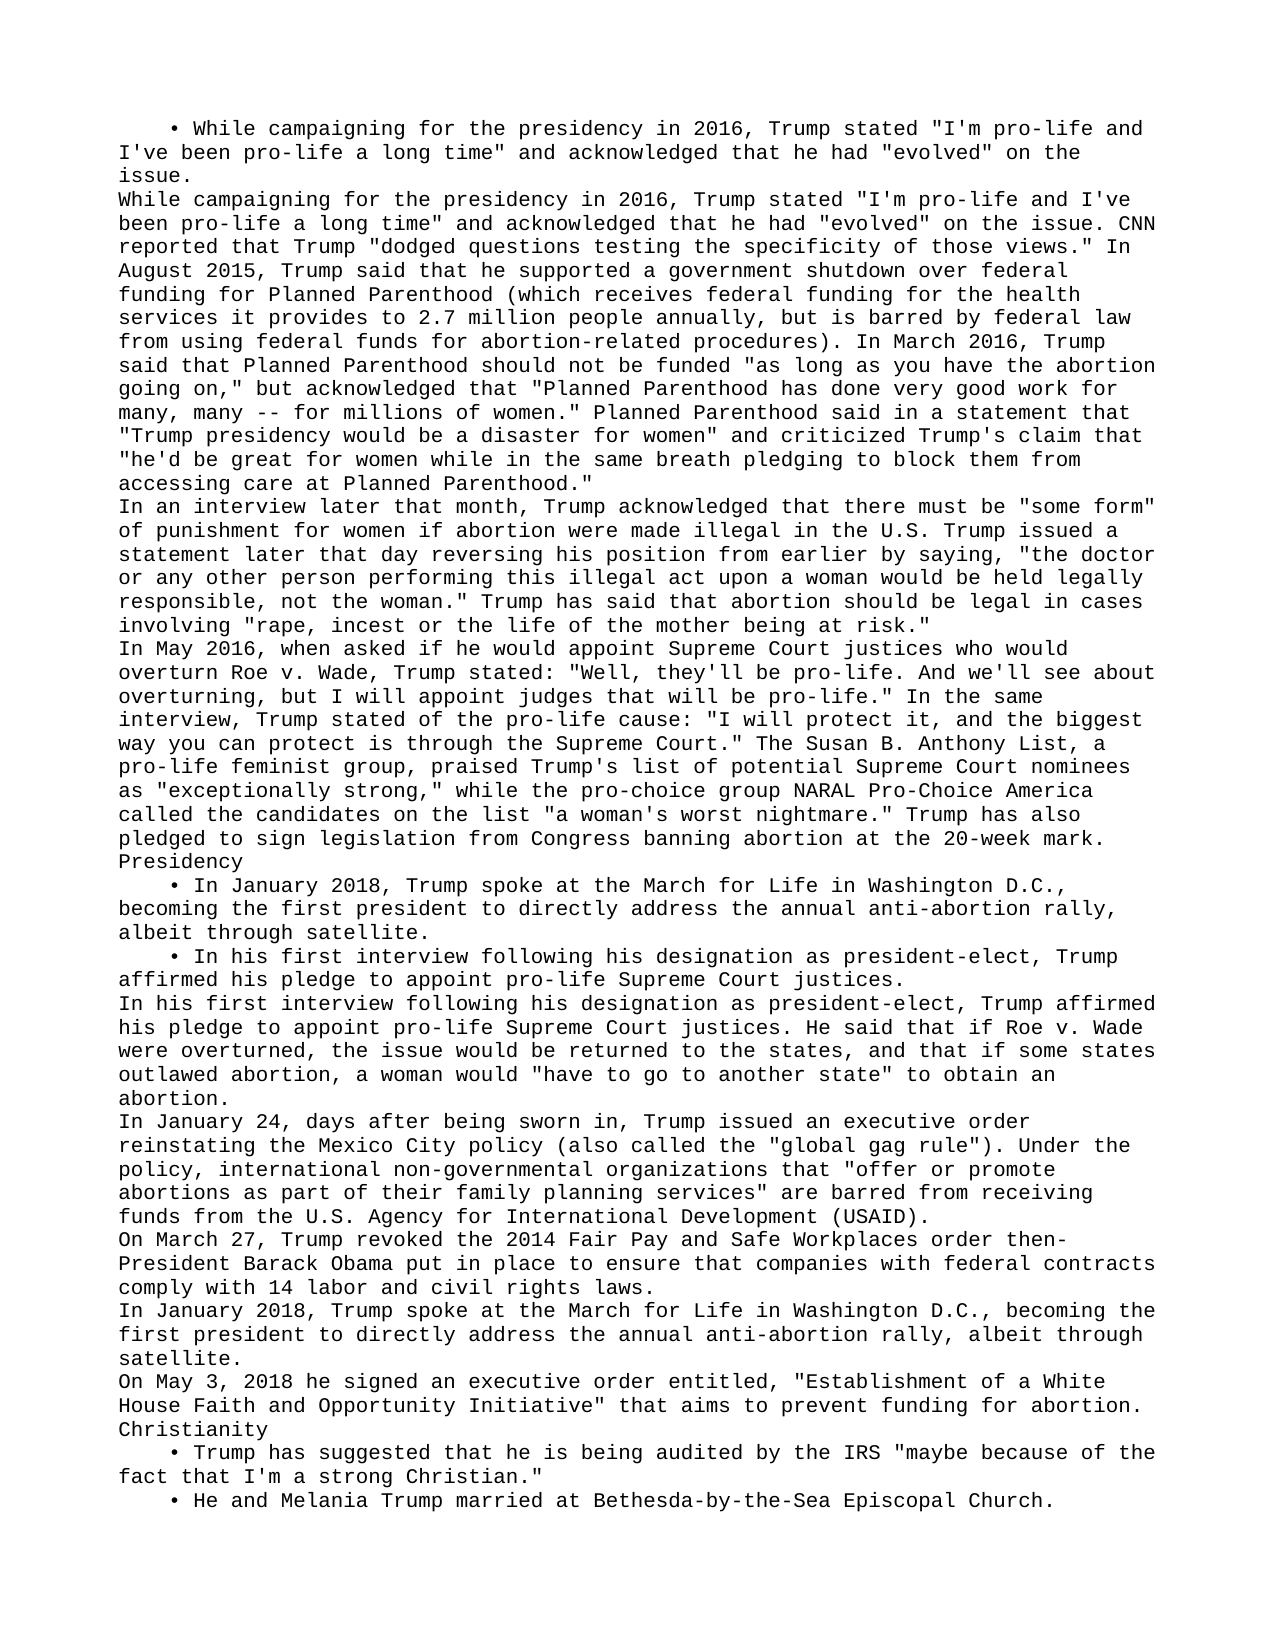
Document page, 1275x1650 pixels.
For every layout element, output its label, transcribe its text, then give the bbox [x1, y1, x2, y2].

text • Trump has suggested that he is being audited by the IRS "maybe because of the fact that I'm a strong Christian." [118, 1442, 1157, 1489]
text In January 24, days after being sworn in, Trump issued an executive order reinstating the Mexico City policy (also called the "global gag rule"). Under the policy, international non-governmental organizations that "offer or promote abortions as part of their family planning services" are barred from receiving funds from the U.S. Agency for International Development (USAID). [118, 1111, 1157, 1229]
text • In his first interview following his designation as president-elect, Trump affirmed his pledge to appoint pro-life Supreme Court justices. [118, 946, 1157, 993]
text In January 2018, Trump spoke at the March for Life in Washington D.C., becoming the first president to directly address the annual anti-abortion rally, albeit through satellite. [118, 1300, 1157, 1371]
text Presidency [118, 851, 1157, 875]
text • He and Melania Trump married at Bethesda-by-the-Sea Episcopal Church. [118, 1489, 1157, 1513]
text • In January 2018, Trump spoke at the March for Life in Washington D.C., becoming the first president to directly address the annual anti-abortion rally, albeit through satellite. [118, 875, 1157, 946]
text In May 2016, when asked if he would appoint Supreme Court justices who would overturn Roe v. Wade, Trump stated: "Well, they'll be pro-life. And we'll see about overturning, but I will appoint judges that will be pro-life." In the same interview, Trump stated of the pro-life cause: "I will protect it, and the biggest way you can protect is through the Supreme Court." The Susan B. Anthony List, a pro-life feminist group, praised Trump's list of potential Supreme Court nominees as "exceptionally strong," while the pro-choice group NARAL Pro-Choice America called the candidates on the list "a woman's worst nightmare." Trump has also pledged to sign legislation from Congress banning abortion at the 20-week mark. [118, 638, 1157, 851]
text On March 27, Trump revoked the 2014 Fair Pay and Safe Workplaces order then-President Barack Obama put in place to ensure that companies with federal contracts comply with 14 labor and civil rights laws. [118, 1229, 1157, 1300]
text While campaigning for the presidency in 2016, Trump stated "I'm pro-life and I've been pro-life a long time" and acknowledged that he had "evolved" on the issue. CNN reported that Trump "dodged questions testing the specificity of those views." In August 2015, Trump said that he supported a government shutdown over federal funding for Planned Parenthood (which receives federal funding for the health services it provides to 2.7 million people annually, but is barred by federal law from using federal funds for abortion-related procedures). In March 2016, Trump said that Planned Parenthood should not be funded "as long as you have the abortion going on," but acknowledged that "Planned Parenthood has done very good work for many, many -- for millions of women." Planned Parenthood said in a statement that "Trump presidency would be a disaster for women" and criticized Trump's claim that "he'd be great for women while in the same breath pledging to block them from accessing care at Planned Parenthood." [118, 189, 1157, 496]
text • While campaigning for the presidency in 2016, Trump stated "I'm pro-life and I've been pro-life a long time" and acknowledged that he had "evolved" on the issue. [118, 118, 1157, 189]
text Christianity [118, 1419, 1157, 1442]
text In an interview later that month, Trump acknowledged that there must be "some form" of punishment for women if abortion were made illegal in the U.S. Trump issued a statement later that day reversing his position from earlier by saying, "the doctor or any other person performing this illegal act upon a woman would be held legally responsible, not the woman." Trump has said that abortion should be legal in cases involving "rape, incest or the life of the mother being at risk." [118, 496, 1157, 638]
text In his first interview following his designation as president-elect, Trump affirmed his pledge to appoint pro-life Supreme Court justices. He said that if Roe v. Wade were overturned, the issue would be returned to the states, and that if some states outlawed abortion, a woman would "have to go to another state" to obtain an abortion. [118, 993, 1157, 1111]
text On May 3, 2018 he signed an executive order entitled, "Establishment of a White House Faith and Opportunity Initiative" that aims to prevent funding for abortion. [118, 1371, 1157, 1419]
